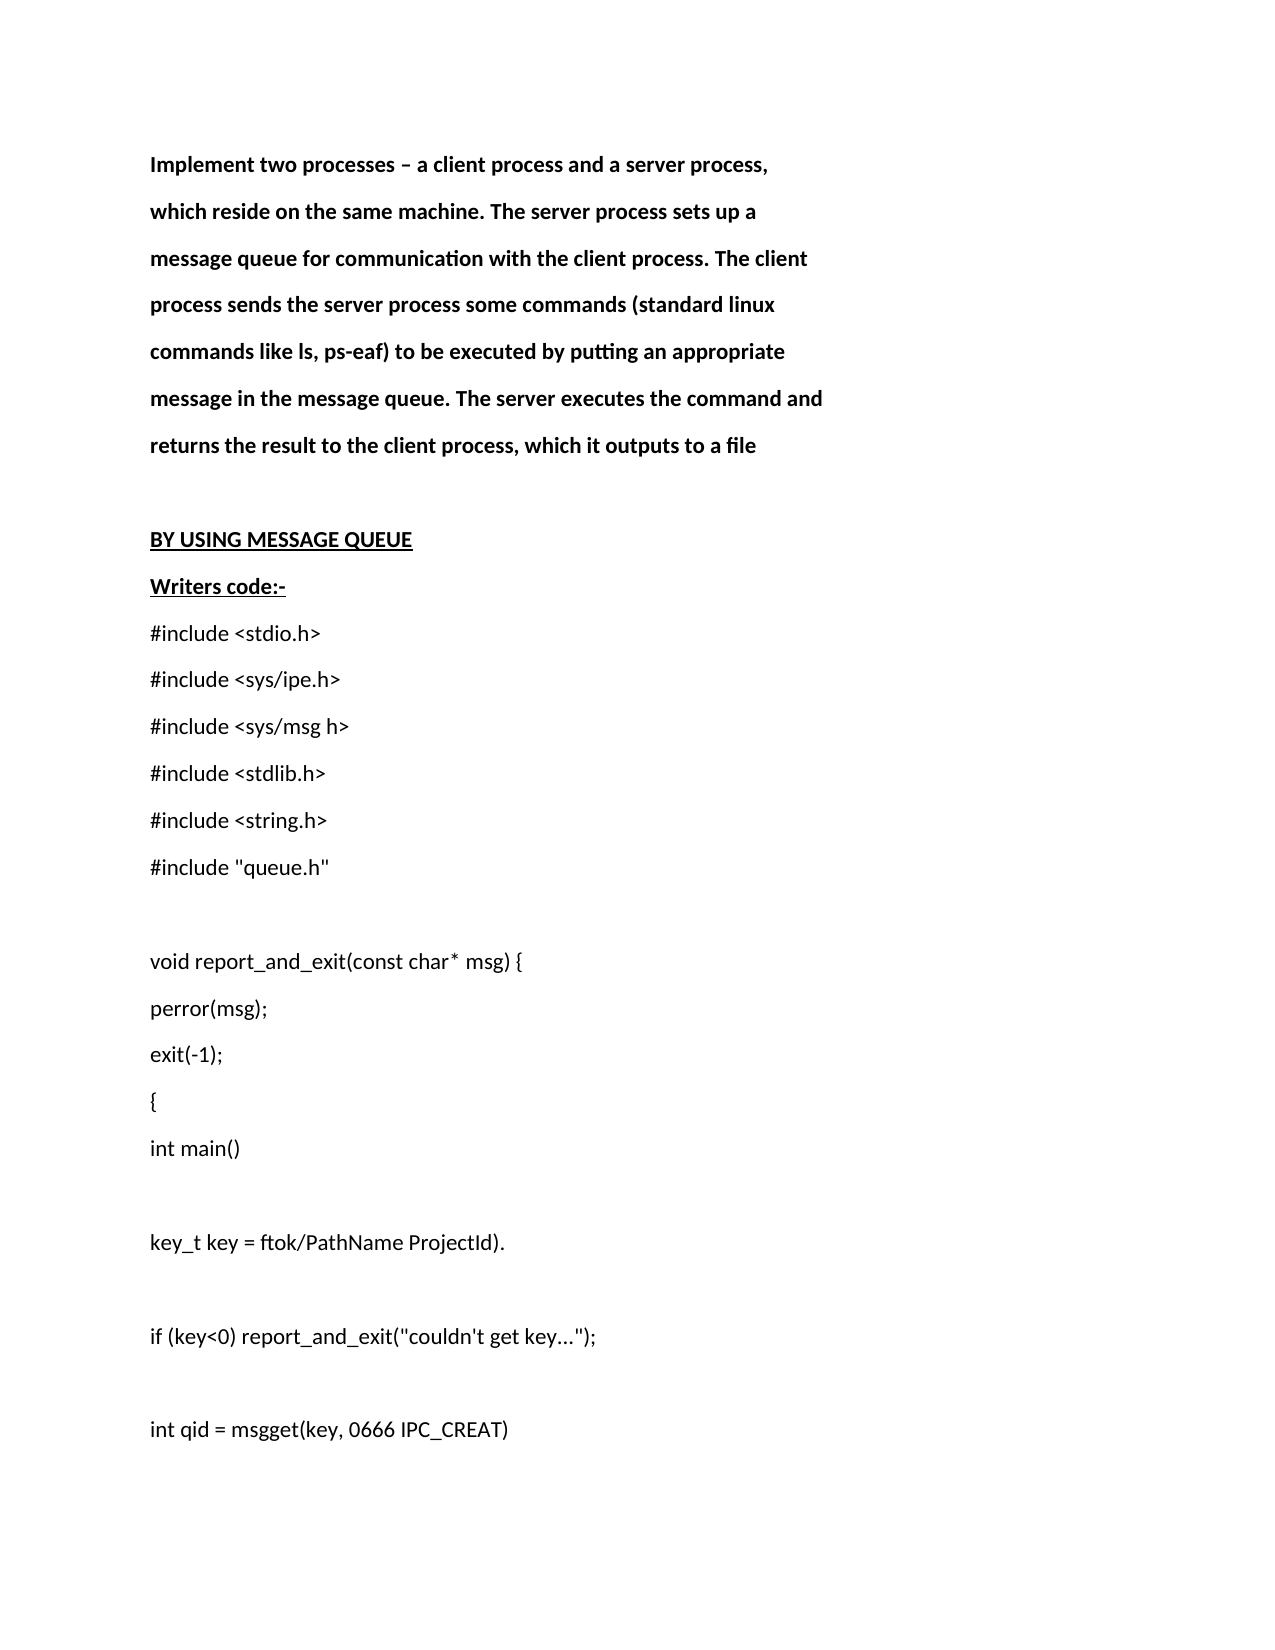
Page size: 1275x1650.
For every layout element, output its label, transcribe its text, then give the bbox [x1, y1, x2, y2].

text perror(msg); [150, 994, 1125, 1022]
text key_t key = ftok/PathName ProjectId). [150, 1228, 1125, 1256]
text which reside on the same machine. The server process sets up a [150, 197, 1125, 225]
text #include <sys/ipe.h> [150, 666, 1125, 694]
text #include <stdio.h> [150, 619, 1125, 647]
text { [150, 1087, 1125, 1116]
text int qid = msgget(key, 0666 IPC_CREAT) [150, 1416, 1125, 1444]
text if (key<0) report_and_exit("couldn't get key..."); [150, 1322, 1125, 1350]
text message queue for communication with the client process. The client [150, 244, 1125, 272]
text #include <stdlib.h> [150, 759, 1125, 787]
text commands like ls, ps-eaf) to be executed by putting an appropriate [150, 337, 1125, 366]
text process sends the server process some commands (standard linux [150, 291, 1125, 319]
text #include <string.h> [150, 806, 1125, 834]
text returns the result to the client process, which it outputs to a file [150, 431, 1125, 459]
text Implement two processes – a client process and a server process, [150, 150, 1125, 178]
text #include <sys/msg h> [150, 712, 1125, 741]
text void report_and_exit(const char* msg) { [150, 947, 1125, 975]
text Writers code:- [150, 572, 1125, 600]
text exit(-1); [150, 1041, 1125, 1069]
text #include "queue.h" [150, 853, 1125, 881]
text int main() [150, 1134, 1125, 1162]
text BY USING MESSAGE QUEUE [150, 525, 1125, 553]
text message in the message queue. The server executes the command and [150, 384, 1125, 412]
